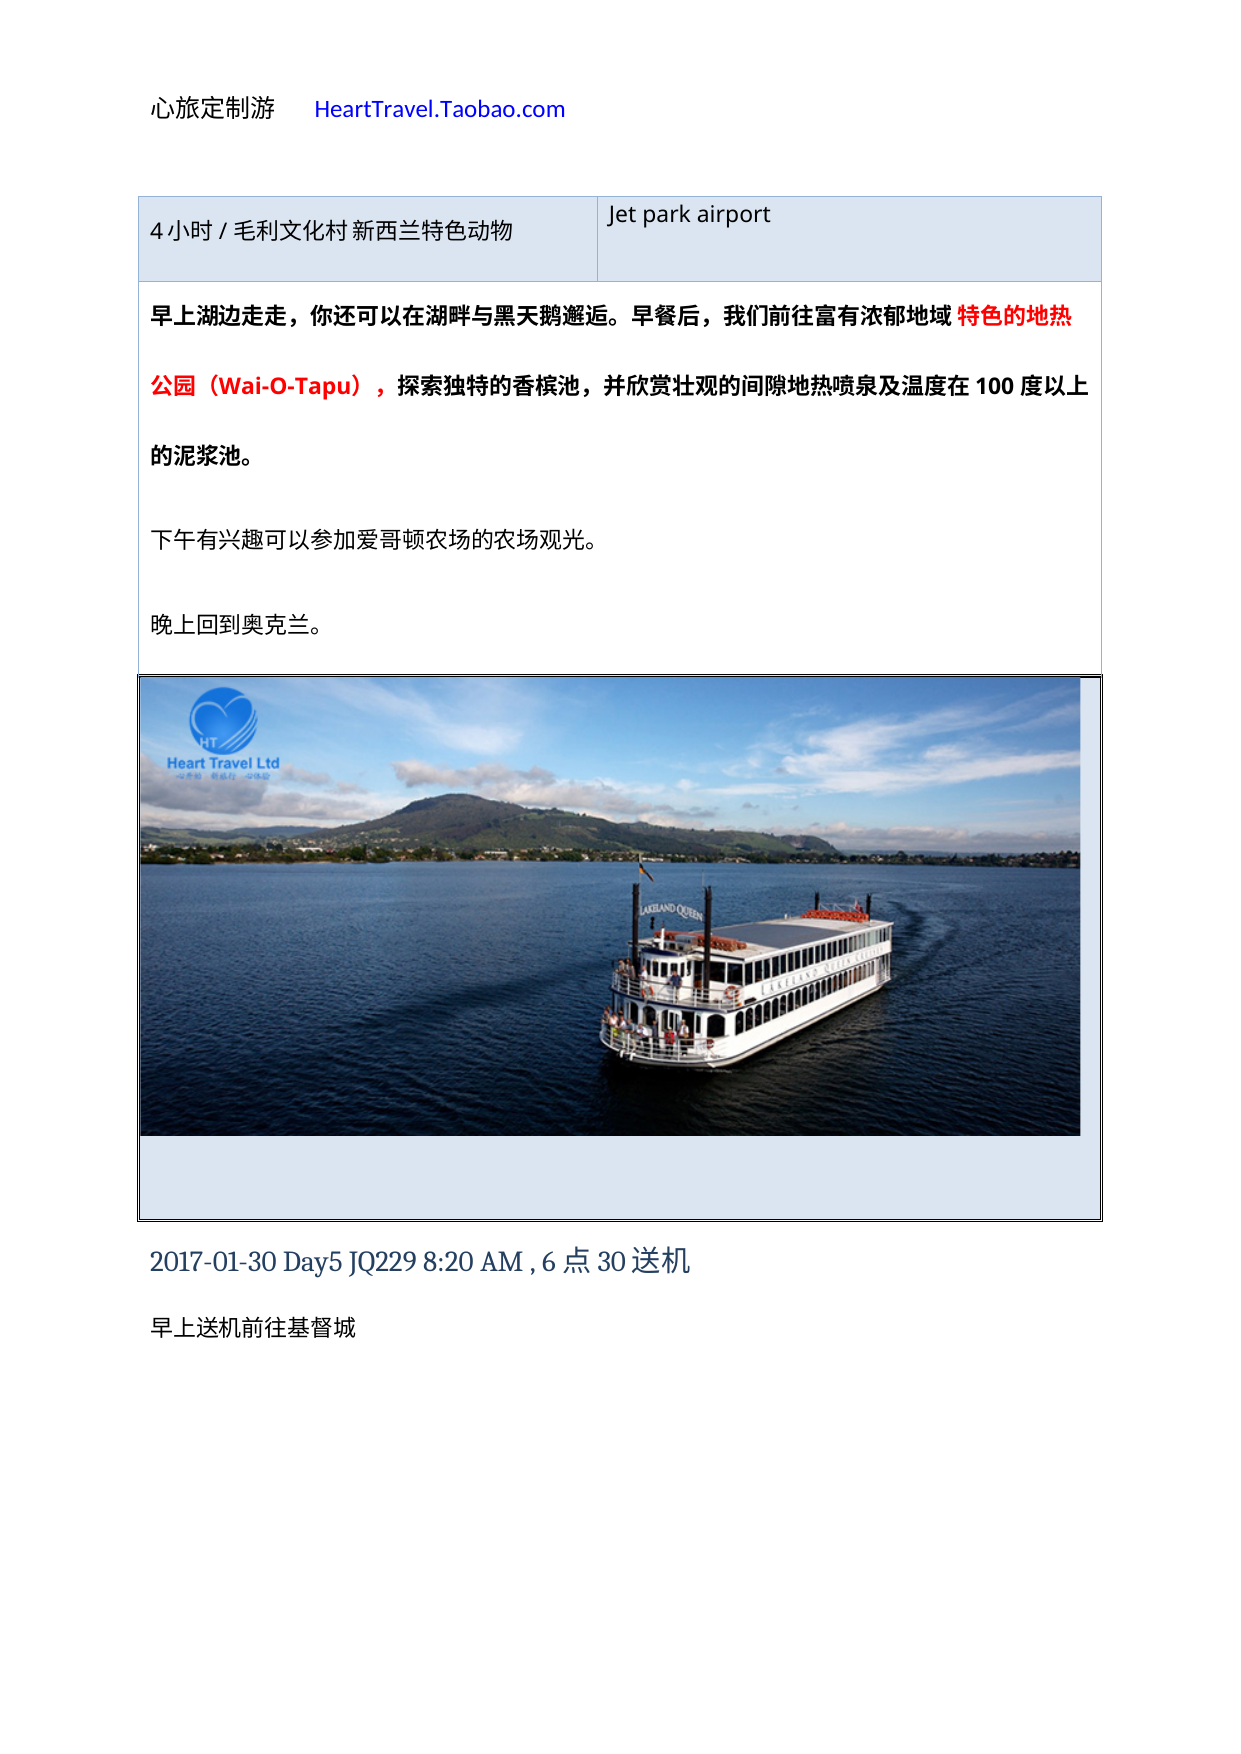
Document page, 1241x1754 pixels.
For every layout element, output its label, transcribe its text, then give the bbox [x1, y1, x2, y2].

table_cell 早上湖边走走，你还可以在湖畔与黑天鹅邂逅。早餐后，我们前往富有浓郁地域 特色的地热公园（Wai-O-Tapu），探索独特的香槟池，并欣赏壮观的间隙地热喷泉及温度在100 度以上的泥浆池。 下午有兴趣可以参加爱哥顿农场的农场观光。 晚上回到奥克兰。 [139, 282, 1101, 674]
text 早上送机前往基督城 [150, 1294, 1090, 1359]
subtitle 2017-01-30 Day5 JQ229 8:20 AM , 6点30送机 [150, 1226, 1090, 1291]
picture [140, 677, 1081, 1136]
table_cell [139, 197, 597, 281]
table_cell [598, 197, 1101, 281]
table_cell [140, 678, 1100, 1219]
